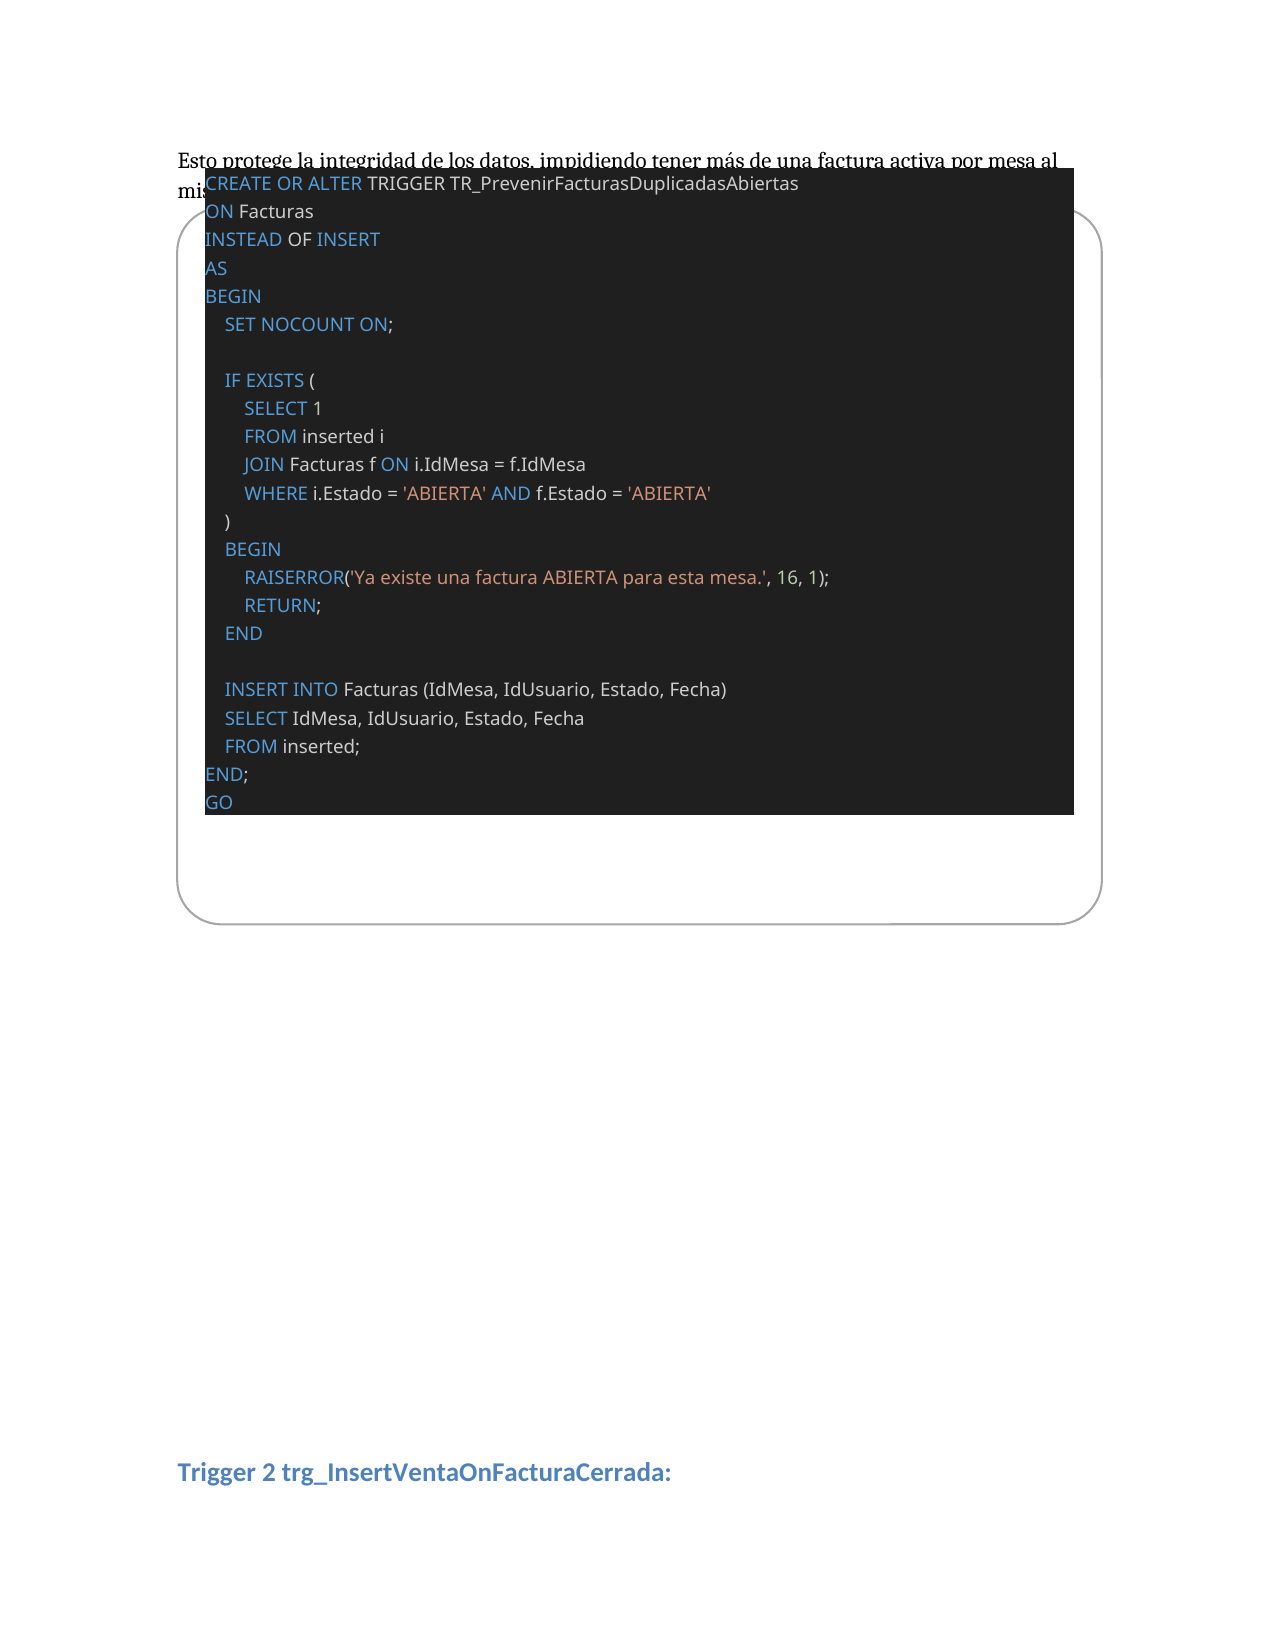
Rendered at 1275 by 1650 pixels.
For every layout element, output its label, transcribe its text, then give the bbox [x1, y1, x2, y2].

text Esto protege la integridad de los datos, impidiendo tener más de una factura activa por mesa al mismo tiempo. [177, 894, 1098, 959]
text Trigger 2 trg_InsertVentaOnFacturaCerrada: [177, 1455, 1098, 1488]
text Esto protege la integridad de los datos, impidiendo tener más de una factura activa por mesa al mismo tiempo. [177, 148, 1098, 239]
text Esto protege la integridad de los datos, impidiendo tener más de una factura activa por mesa al mismo tiempo. [179, 213, 1098, 923]
